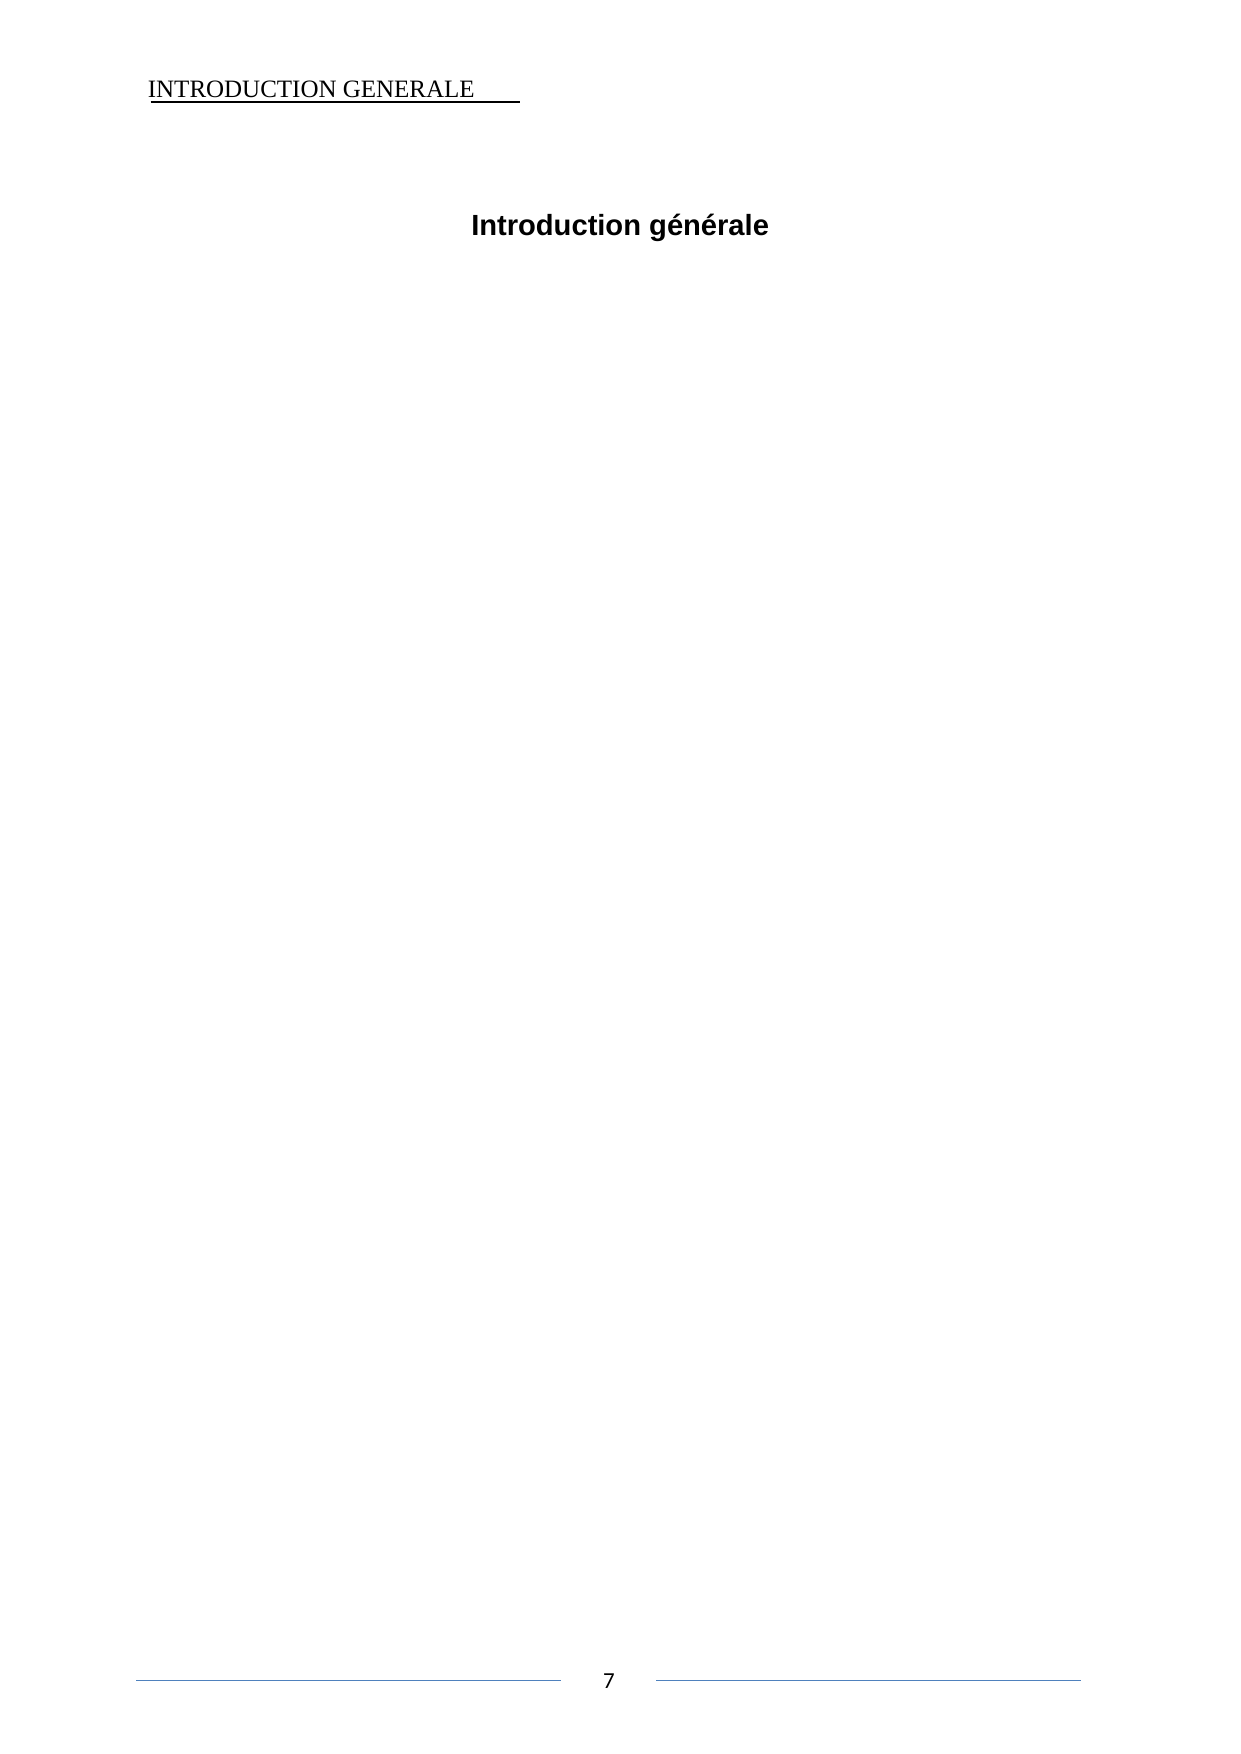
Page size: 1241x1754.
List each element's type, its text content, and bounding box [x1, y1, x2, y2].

text Introduction générale [148, 208, 1092, 242]
